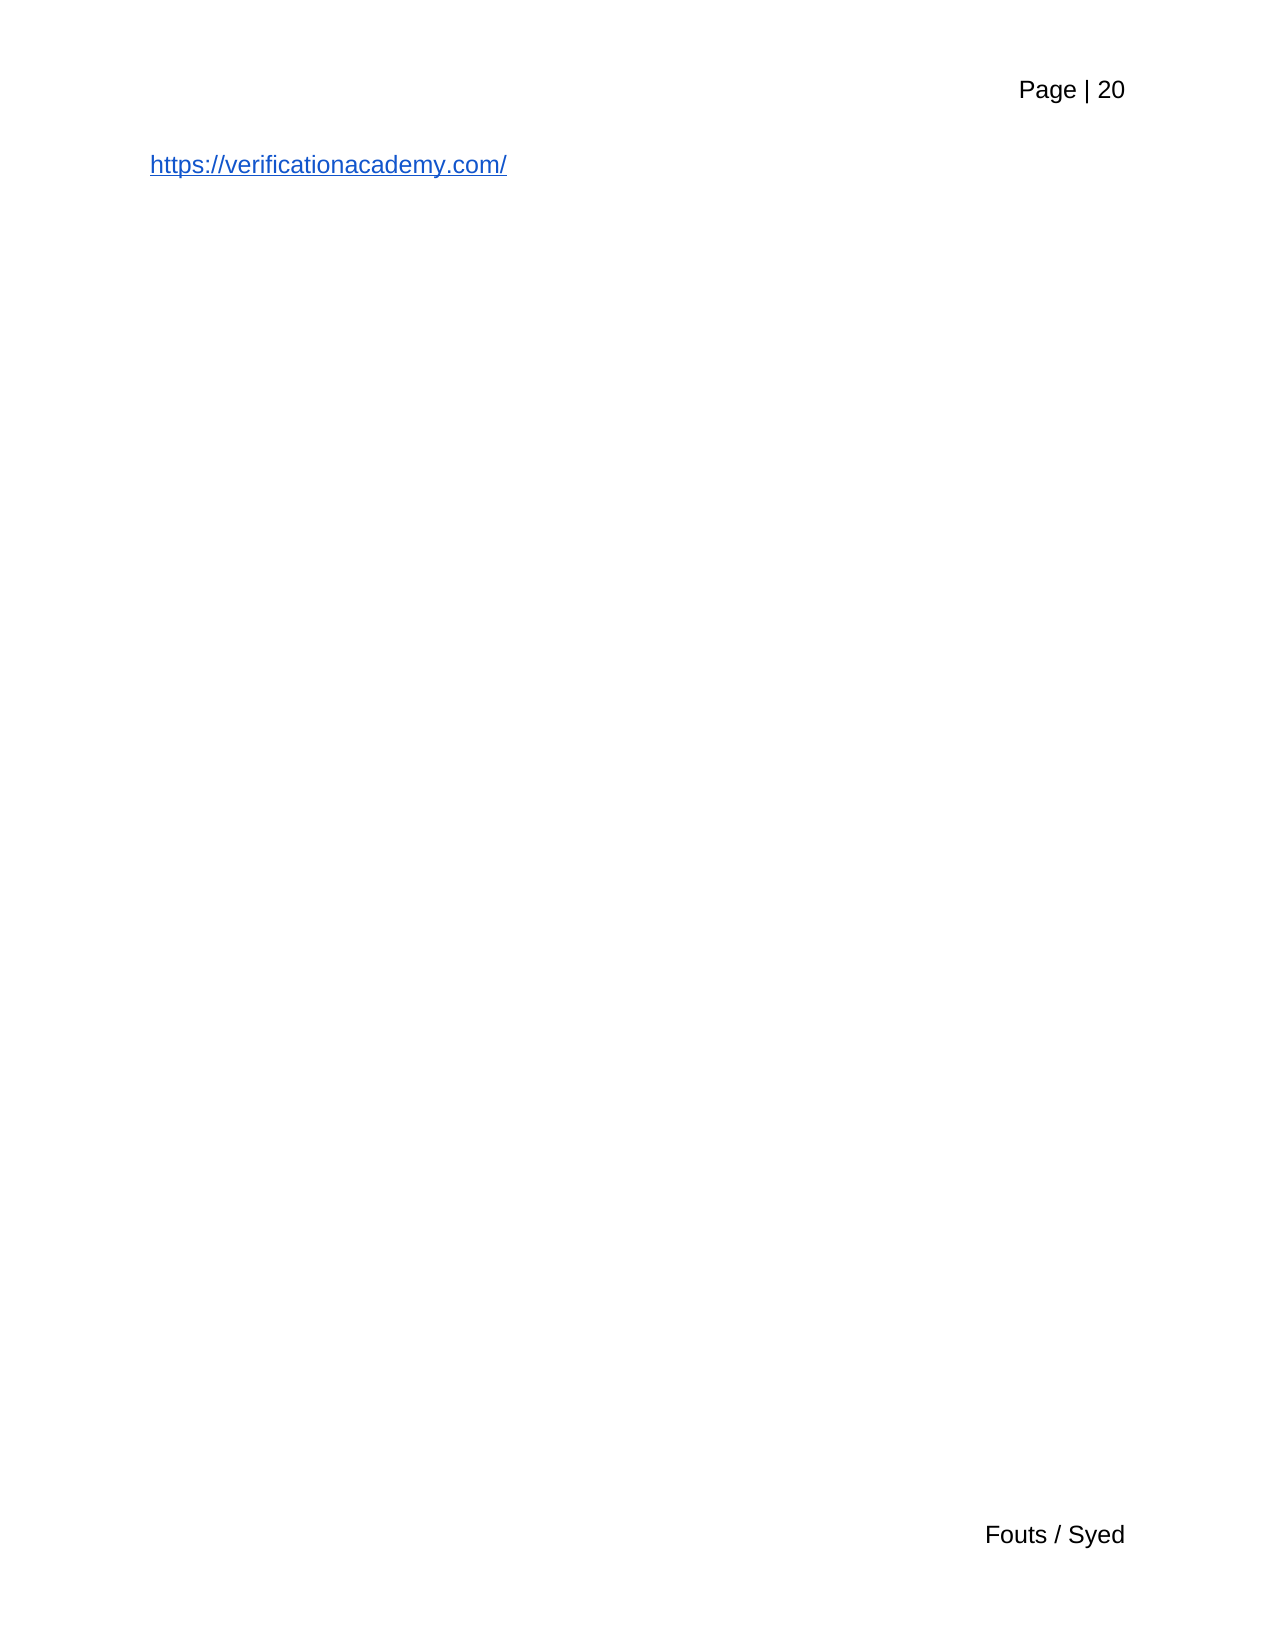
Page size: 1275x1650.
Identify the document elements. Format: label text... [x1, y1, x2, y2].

text https://verificationacademy.com/ [150, 150, 1125, 179]
